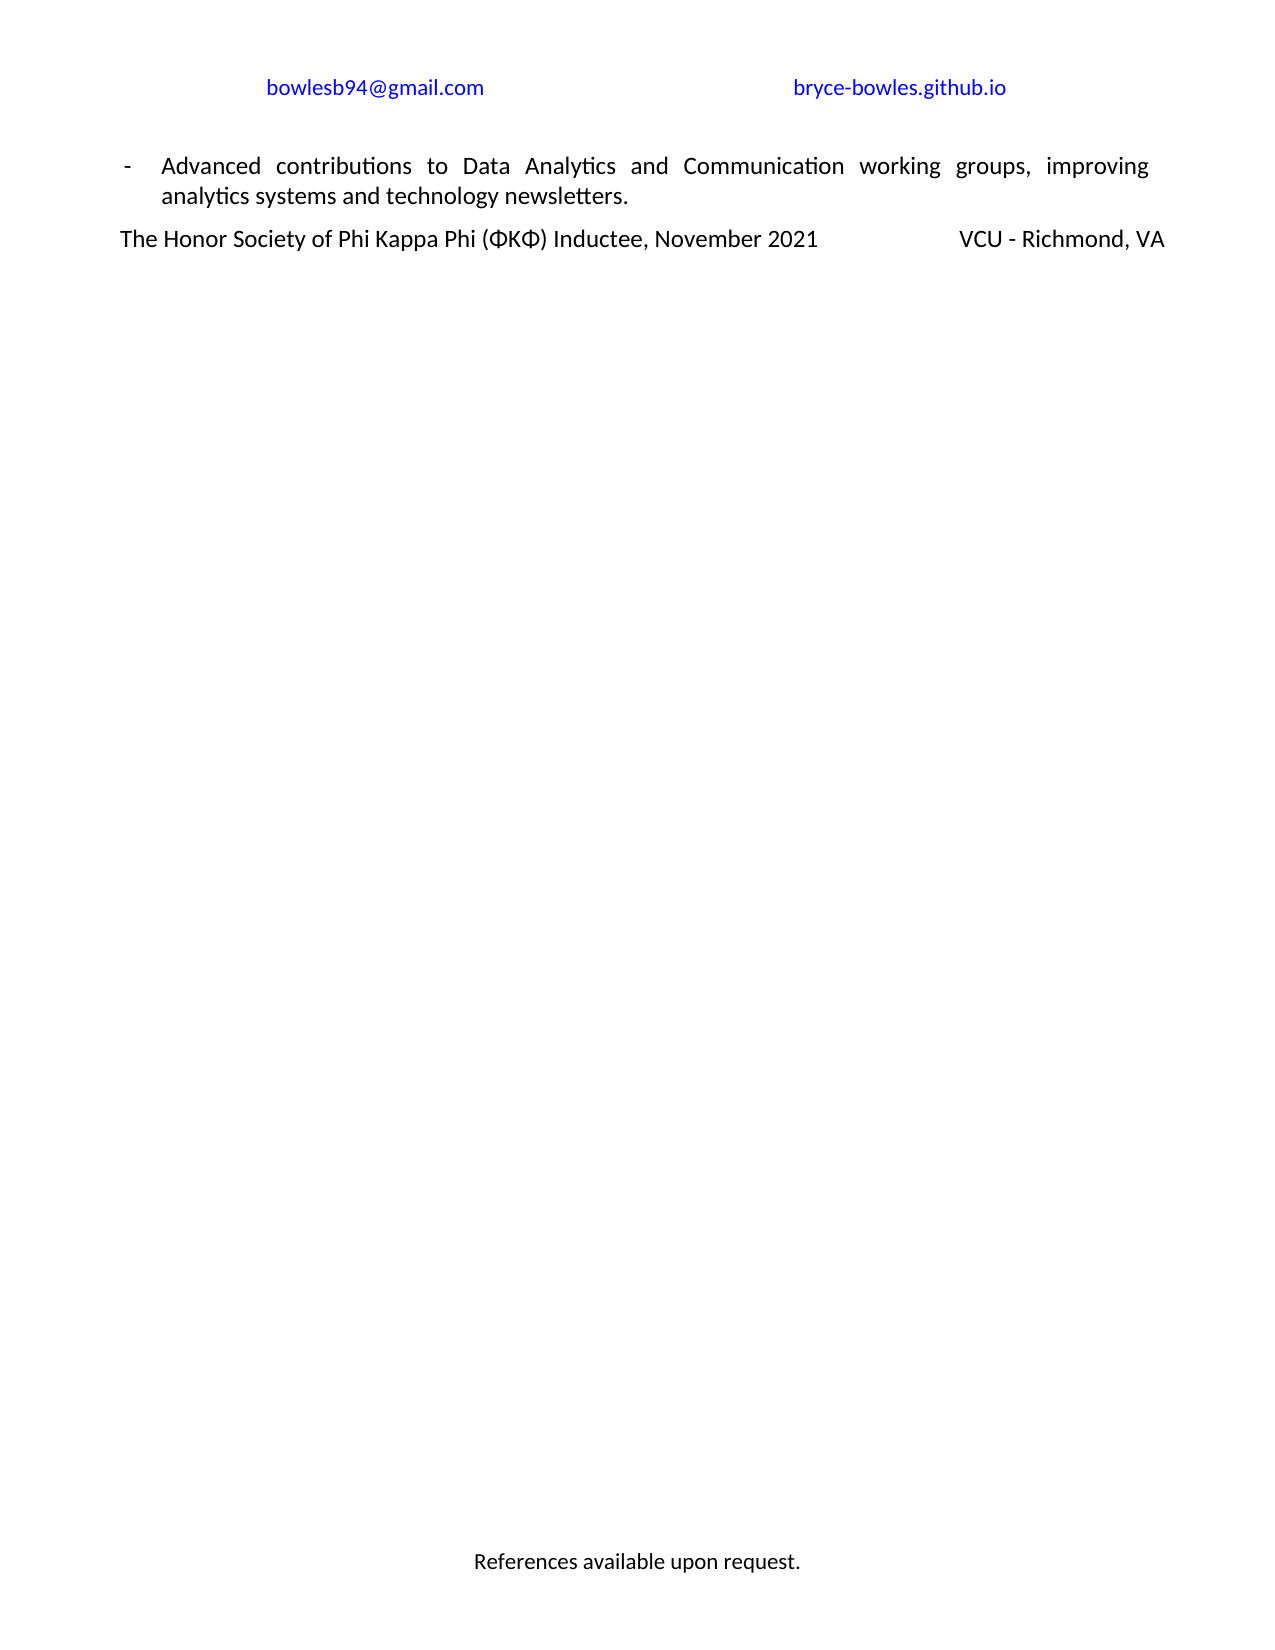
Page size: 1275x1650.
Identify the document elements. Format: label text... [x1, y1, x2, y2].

subtitle The Honor Society of Phi Kappa Phi (ΦΚΦ) Inductee, November 2021 VCU - Richmond, VA [120, 223, 1170, 254]
list Advanced contributions to Data Analytics and Communication working groups, improving analytics systems and technology newsletters. [124, 150, 1151, 211]
